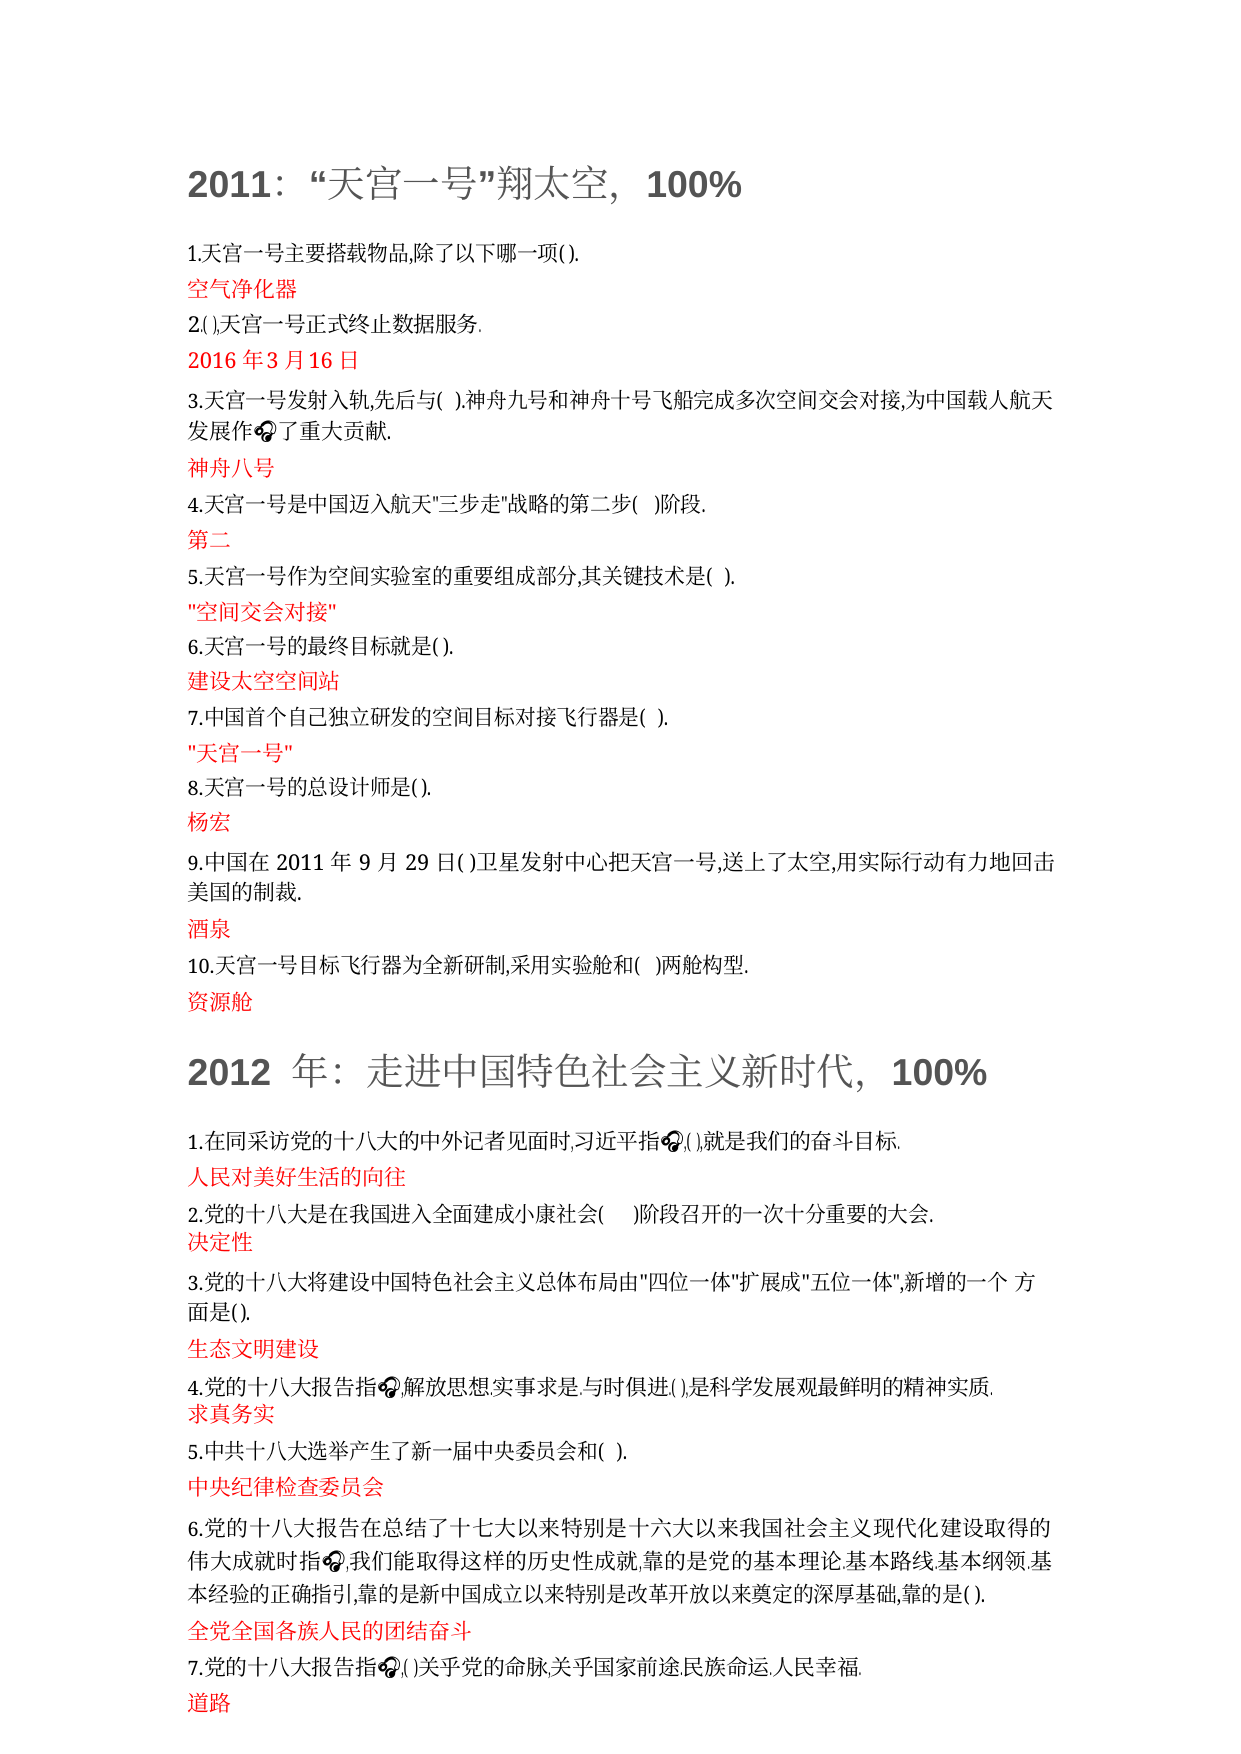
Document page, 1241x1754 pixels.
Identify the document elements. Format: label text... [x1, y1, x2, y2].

list 党的十八大报告指🎧,( )关乎党的命脉,关乎国家前途.民族命运.人民幸福. [187, 1650, 1113, 1682]
text 求真务实 [187, 1401, 1113, 1428]
list 天宫一号目标飞行器为全新研制,采用实验舱和( )两舱构型. [187, 948, 1113, 980]
list 天宫一号的总设计师是( ). [187, 773, 1113, 801]
list 天宫一号是中国迈入航天"三步走"战略的第二步( )阶段. [187, 487, 1113, 518]
text 资源舱 [187, 985, 1113, 1016]
text 2011：“天宫一号”翔太空，100% [187, 154, 1113, 208]
text 空气净化器 [187, 272, 1113, 303]
list 党的十八大报告在总结了十七大以来特别是十六大以来我国社会主义现代化建设取得的伟大成就时指🎧,我们能取得这样的历史性成就,靠的是党的基本理论.基本路线.基本纲领.基本经验的正确指引,靠的是新中国成立以来特别是改革开放以来奠定的深厚基础,靠的是( ). [187, 1511, 1053, 1609]
text 全党全国各族人民的团结奋斗 [187, 1614, 1113, 1646]
list 党的十八大报告指🎧,解放思想.实事求是.与时俱进.( ),是科学发展观最鲜明的精神实质. [187, 1373, 1113, 1401]
text 2012 年：走进中国特色社会主义新时代，100% [187, 1042, 1113, 1096]
text 决定性 [187, 1228, 1113, 1256]
text 2016 年 3 月 16 日 [187, 344, 1113, 375]
text 生态文明建设 [187, 1333, 1113, 1364]
text 建设太空空间站 [187, 664, 1113, 696]
text 第二 [187, 523, 1113, 554]
list 党的十八大将建设中国特色社会主义总体布局由"四位一体"扩展成"五位一体",新增的一个 方面是( ). [187, 1265, 1056, 1327]
list 在同采访党的十八大的中外记者见面时,习近平指🎧,( ),就是我们的奋斗目标. [187, 1124, 1113, 1156]
text 酒泉 [187, 912, 1113, 944]
text 1.天宫一号主要搭载物品,除了以下哪一项( ). [187, 236, 1113, 267]
list 天宫一号作为空间实验室的重要组成部分,其关键技术是( ). "空间交会对接" [187, 559, 759, 627]
list 中共十八大选举产生了新一届中央委员会和( ). [187, 1434, 1113, 1465]
list 中国首个自己独立研发的空间目标对接飞行器是( ). "天宫一号" [187, 700, 688, 768]
list 党的十八大是在我国进入全面建成小康社会( )阶段召开的一次十分重要的大会. [187, 1200, 1113, 1228]
text 道路 [187, 1686, 1113, 1718]
text 人民对美好生活的向往 [187, 1160, 1113, 1192]
text 中央纪律检查委员会 [187, 1470, 1113, 1501]
text 杨宏 [187, 805, 1113, 837]
list 天宫一号发射入轨,先后与( ).神舟九号和神舟十号飞船完成多次空间交会对接,为中国载人航天发展作🎧了重大贡献. [187, 384, 1056, 446]
list 中国在 2011 年 9 月 29 日( )卫星发射中心把天宫一号,送上了太空,用实际行动有力地回击美国的制裁. [187, 845, 1056, 907]
text 神舟八号 [187, 451, 1113, 482]
list 天宫一号的最终目标就是( ). [187, 632, 1113, 660]
text 2.( ),天宫一号正式终止数据服务. [187, 308, 1113, 339]
